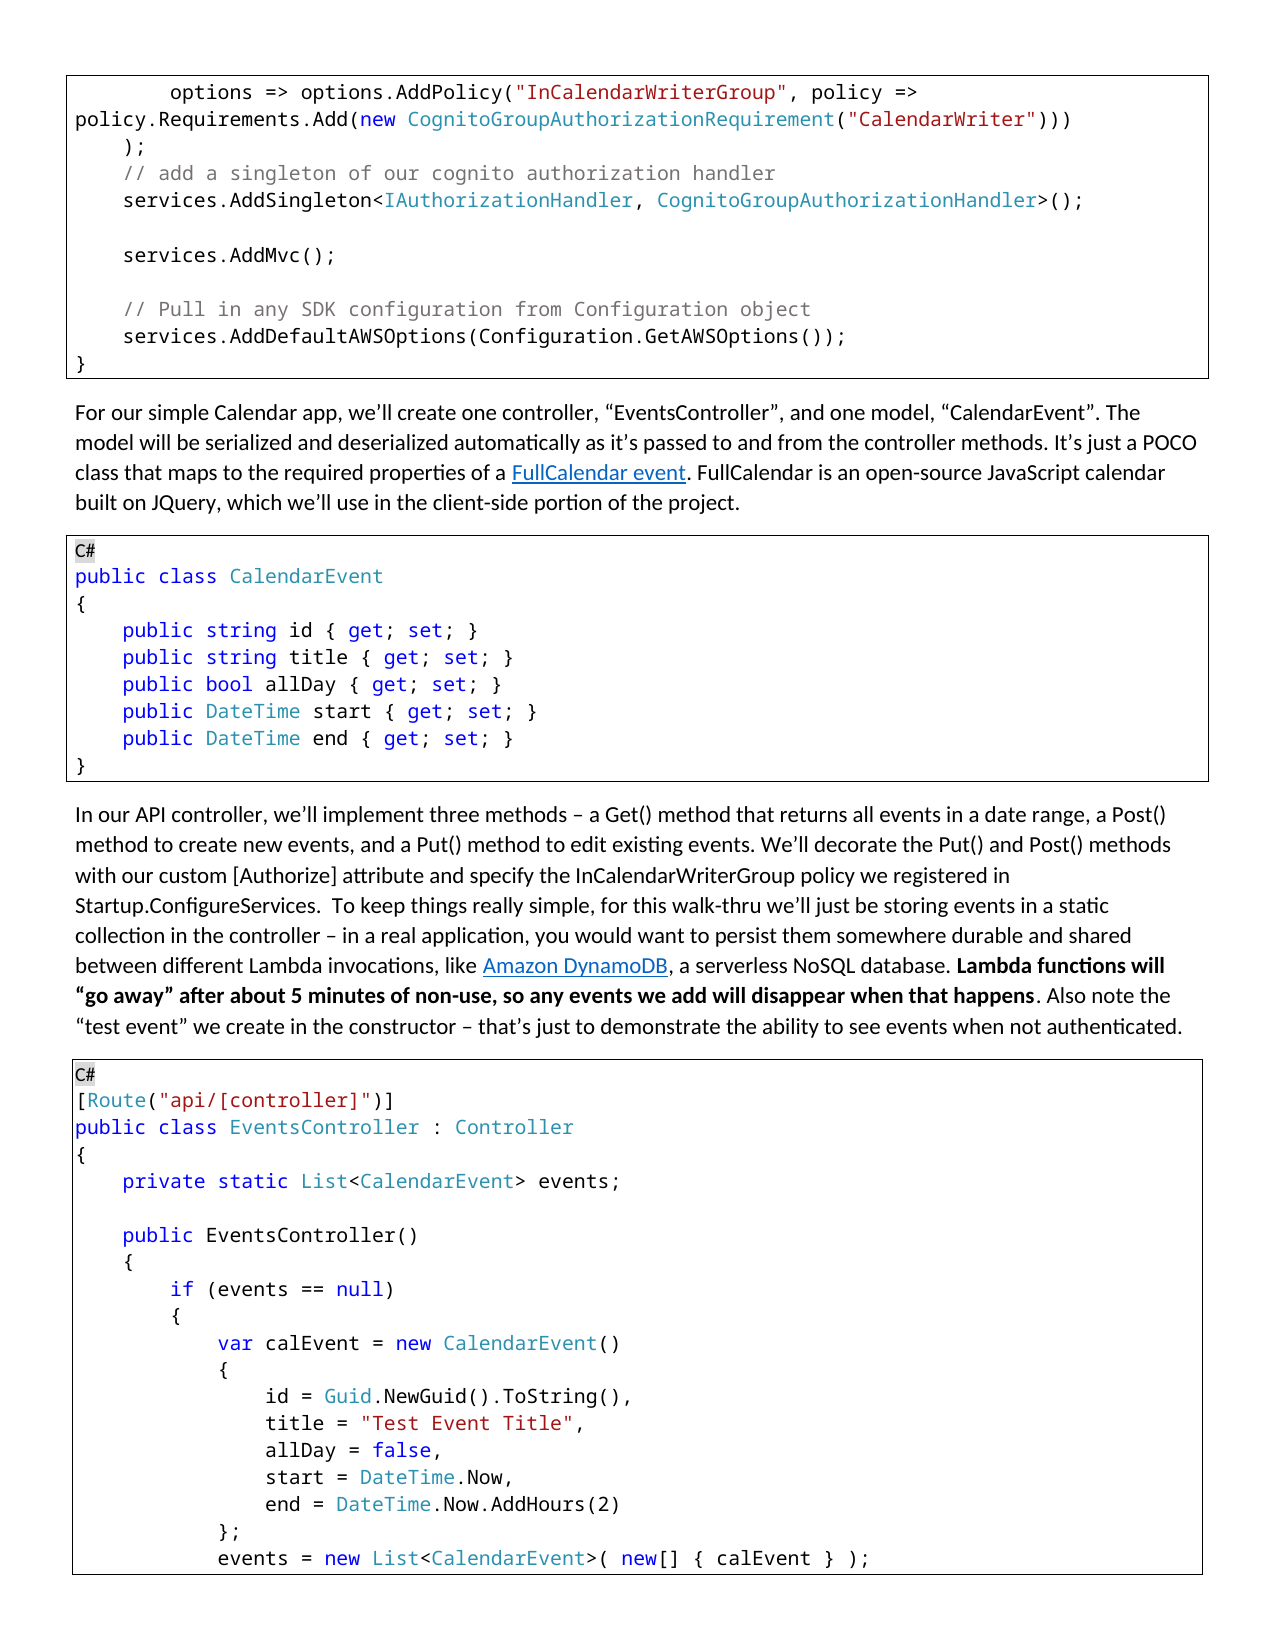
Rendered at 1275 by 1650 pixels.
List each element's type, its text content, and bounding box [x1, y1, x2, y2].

text }; [75, 1518, 1200, 1541]
text // add a singleton of our cognito authorization handler [75, 159, 1200, 186]
text { [75, 1140, 1200, 1167]
text ); [75, 132, 1200, 159]
text options => options.AddPolicy("InCalendarWriterGroup", policy => policy.Requirements.Add(new CognitoGroupAuthorizationRequirement("CalendarWriter"))) [67, 76, 1208, 132]
text var calEvent = new CalendarEvent() [75, 1329, 1200, 1356]
text allDay = false, [75, 1437, 1200, 1464]
text public string id { get; set; } [75, 617, 1200, 643]
text public class CalendarEvent [75, 563, 1200, 589]
text services.AddSingleton<IAuthorizationHandler, CognitoGroupAuthorizationHandler>(); [75, 186, 1200, 213]
text public class EventsController : Controller [75, 1113, 1200, 1140]
text public EventsController() [75, 1221, 1200, 1248]
text { [75, 1356, 1200, 1383]
text [Route("api/[controller]")] [75, 1086, 1200, 1113]
text id = Guid.NewGuid().ToString(), [75, 1383, 1200, 1410]
text // Pull in any SDK configuration from Configuration object [75, 295, 1200, 322]
text title = "Test Event Title", [75, 1410, 1200, 1437]
text public bool allDay { get; set; } [75, 671, 1200, 697]
text end = DateTime.Now.AddHours(2) [75, 1491, 1200, 1518]
text services.AddMvc(); [75, 241, 1200, 268]
text } [67, 346, 1208, 378]
text events = new List<CalendarEvent>( new[] { calEvent } ); [73, 1541, 1202, 1574]
text services.AddDefaultAWSOptions(Configuration.GetAWSOptions()); [75, 322, 1200, 346]
text { [75, 589, 1200, 617]
text { [75, 1302, 1200, 1329]
text C# [67, 536, 1208, 563]
text For our simple Calendar app, we’ll create one controller, “EventsController”, and one model, “CalendarEvent”. The model will be serialized and deserialized automatically as it’s passed to and from the controller methods. It’s just a POCO class that maps to the required properties of a FullCalendar event. FullCalendar is an open-source JavaScript calendar built on JQuery, which we’ll use in the client-side portion of the project. [75, 398, 1200, 516]
text public string title { get; set; } [75, 643, 1200, 671]
text C# [73, 1060, 1202, 1086]
text In our API controller, we’ll implement three methods – a Get() method that returns all events in a date range, a Post() method to create new events, and a Put() method to edit existing events. We’ll decorate the Put() and Post() methods with our custom [Authorize] attribute and specify the InCalendarWriterGroup policy we registered in Startup.ConfigureServices. To keep things really simple, for this walk-thru we’ll just be storing events in a static collection in the controller – in a real application, you would want to persist them somewhere durable and shared between different Lambda invocations, like Amazon DynamoDB, a serverless NoSQL database. Lambda functions will “go away” after about 5 minutes of non-use, so any events we add will disappear when that happens. Also note the “test event” we create in the constructor – that’s just to demonstrate the ability to see events when not authenticated. [75, 800, 1200, 1040]
text if (events == null) [75, 1275, 1200, 1302]
text private static List<CalendarEvent> events; [75, 1167, 1200, 1194]
text public DateTime start { get; set; } [75, 697, 1200, 724]
text public DateTime end { get; set; } [75, 724, 1200, 748]
text { [75, 1248, 1200, 1275]
text } [67, 748, 1208, 781]
text start = DateTime.Now, [75, 1464, 1200, 1491]
